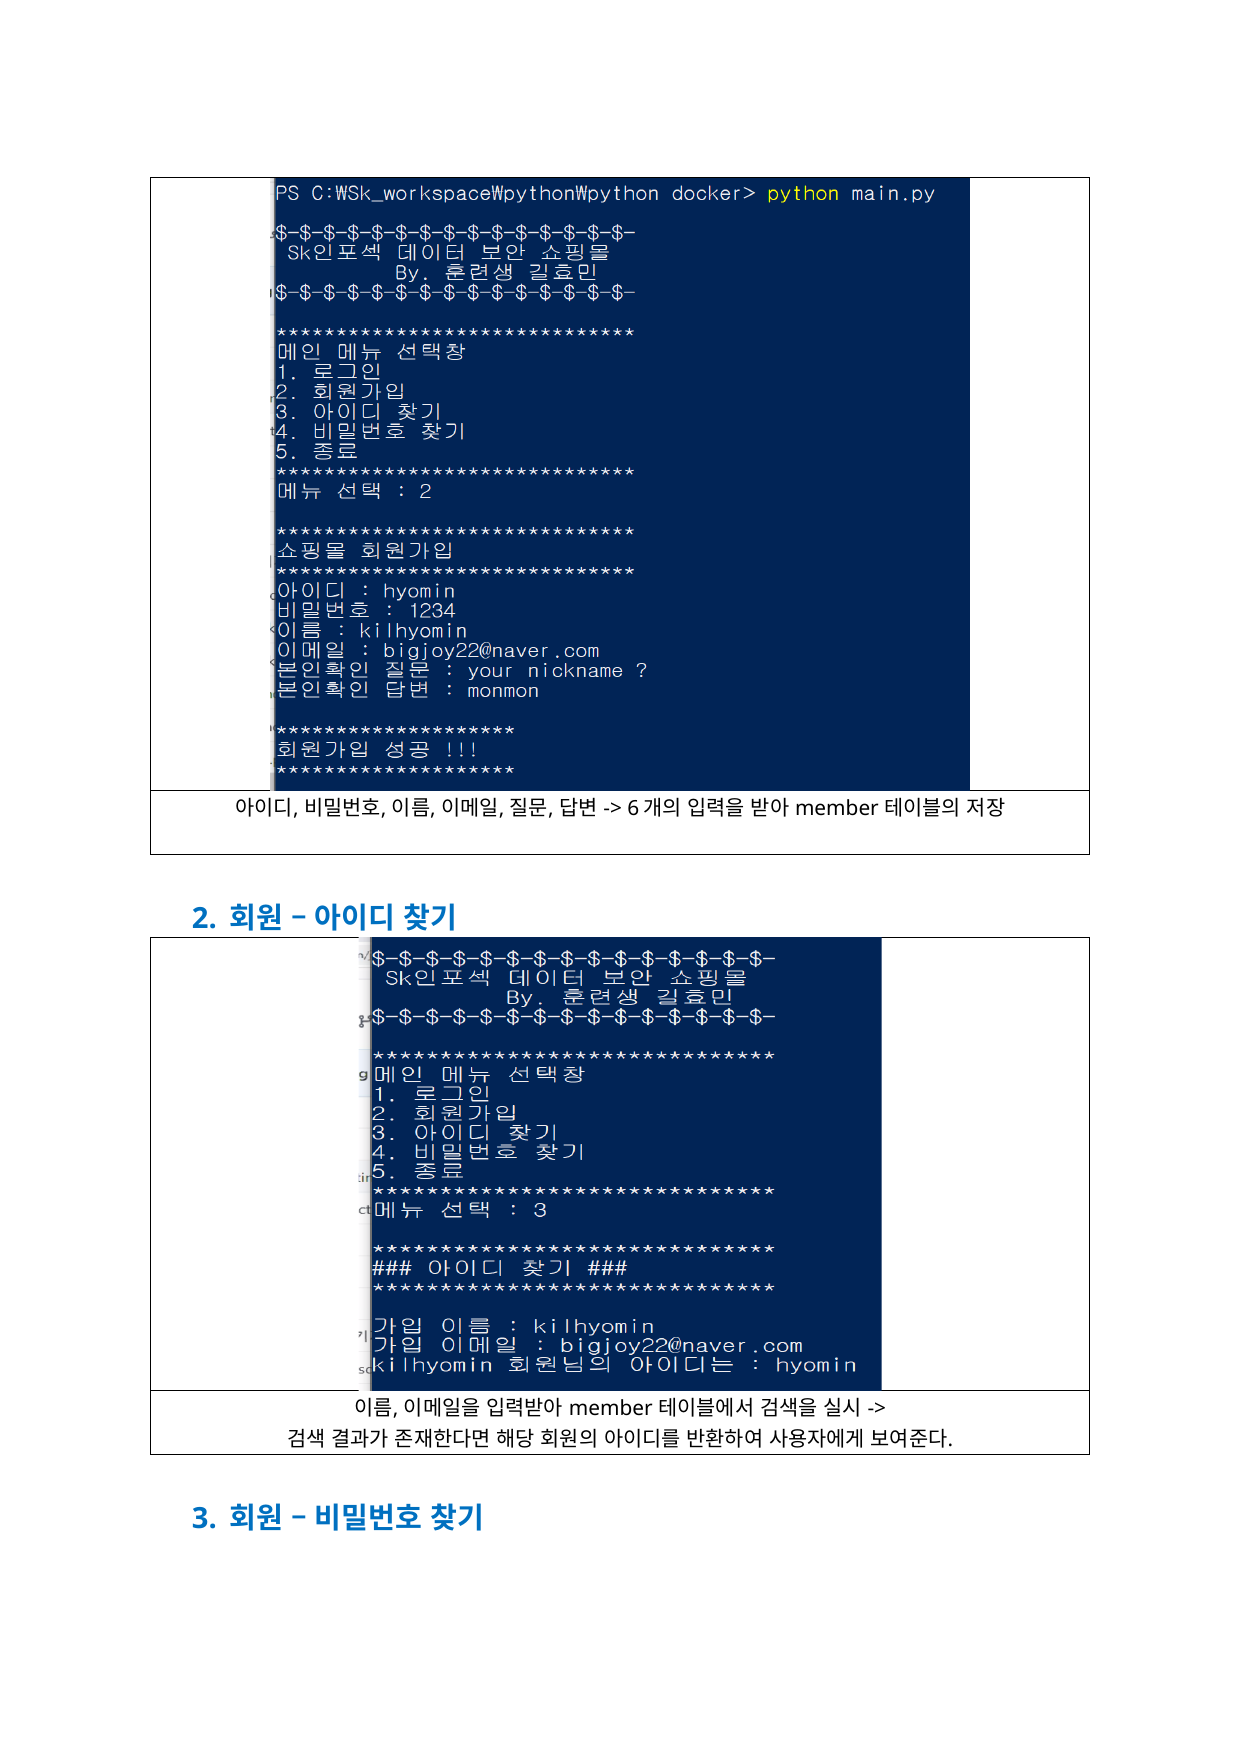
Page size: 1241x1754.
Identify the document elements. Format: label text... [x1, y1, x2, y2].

table_header [970, 178, 1089, 790]
table_header [882, 938, 1089, 1390]
table_header [151, 938, 358, 1390]
list 회원 – 아이디 찾기 [192, 894, 1090, 937]
picture [358, 937, 882, 1391]
table_header [151, 178, 270, 790]
list 회원 – 비밀번호 찾기 [192, 1495, 1090, 1537]
table_cell 아이디, 비밀번호, 이름, 이메일, 질문, 답변 -> 6개의 입력을 받아 member 테이블의 저장 [151, 791, 1089, 854]
picture [270, 178, 970, 791]
table_cell 이름, 이메일을 입력받아 member 테이블에서 검색을 실시 -> 검색 결과가 존재한다면 해당 회원의 아이디를 반환하여 사용자에게 보여준다. [151, 1391, 1089, 1454]
